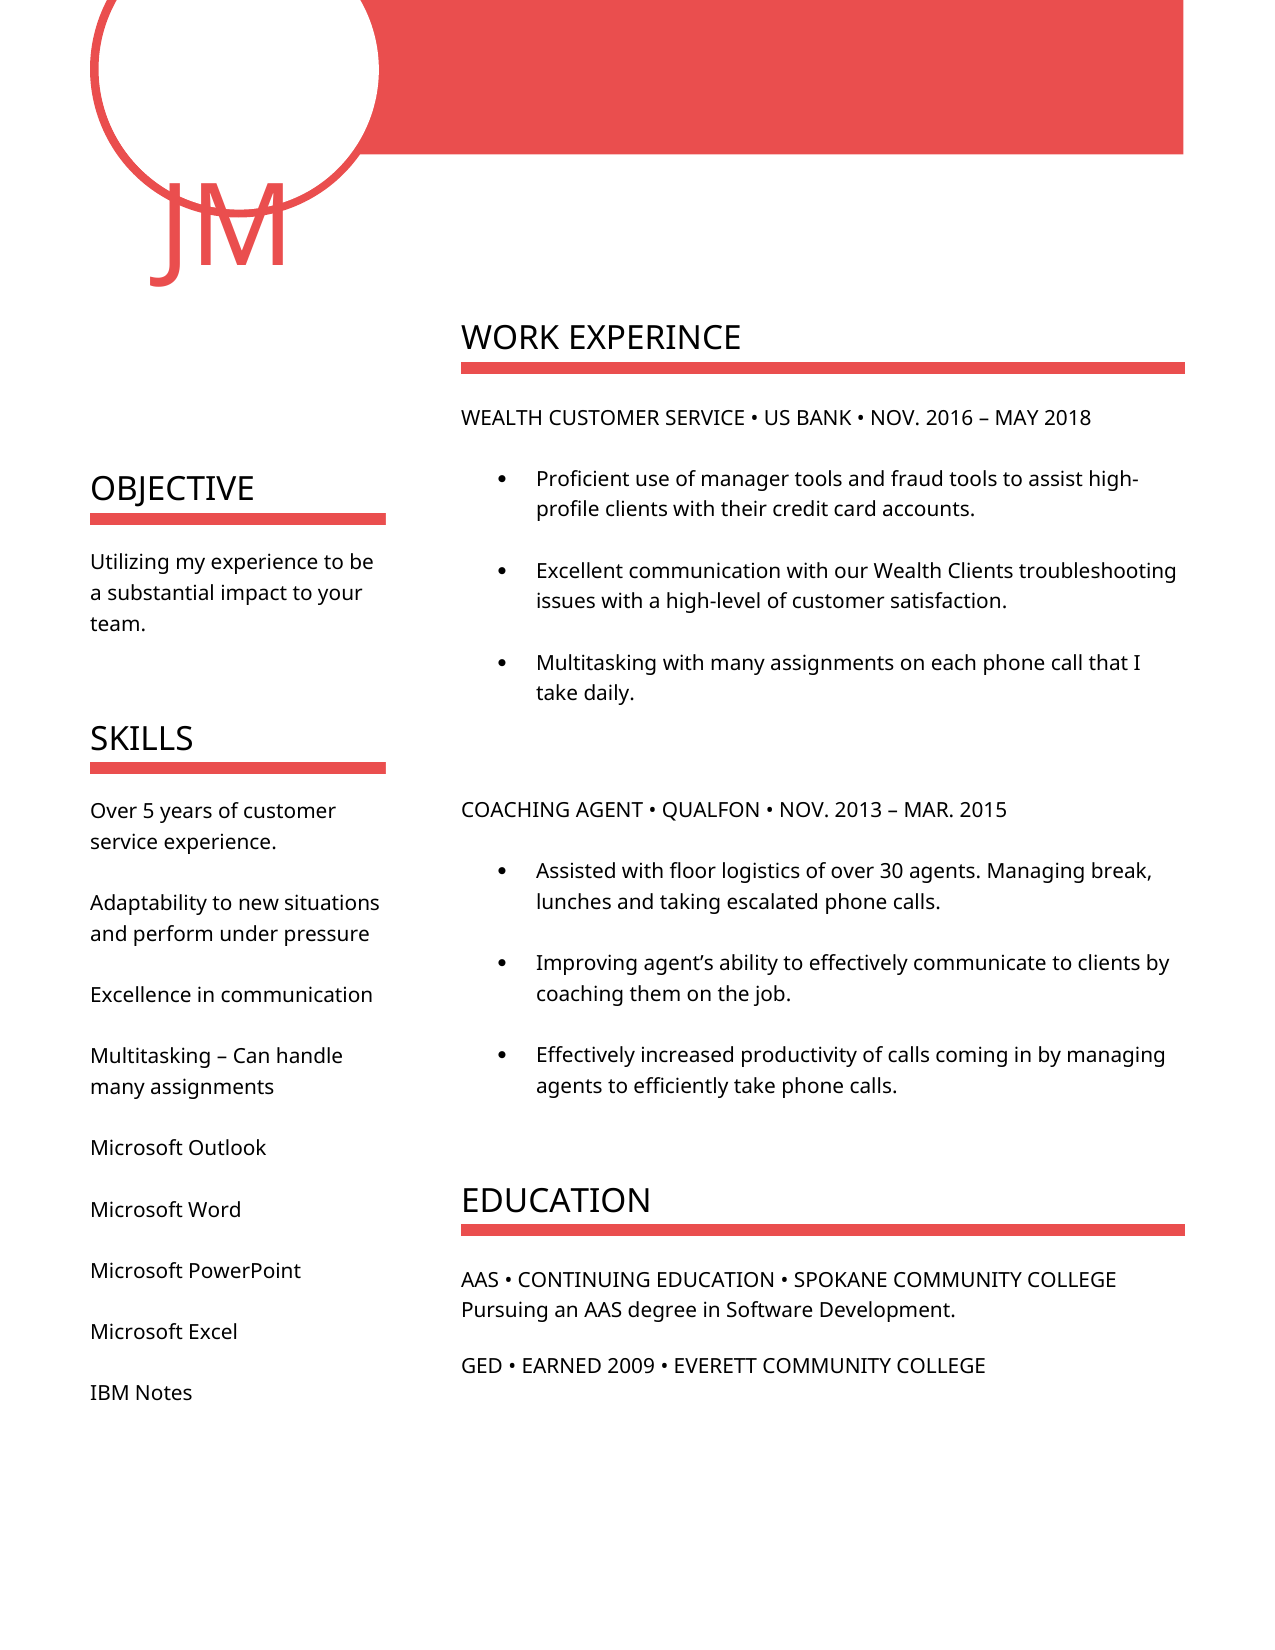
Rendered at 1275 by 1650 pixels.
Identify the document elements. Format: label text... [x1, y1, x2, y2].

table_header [90, 90, 461, 1409]
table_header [461, 1236, 1185, 1409]
